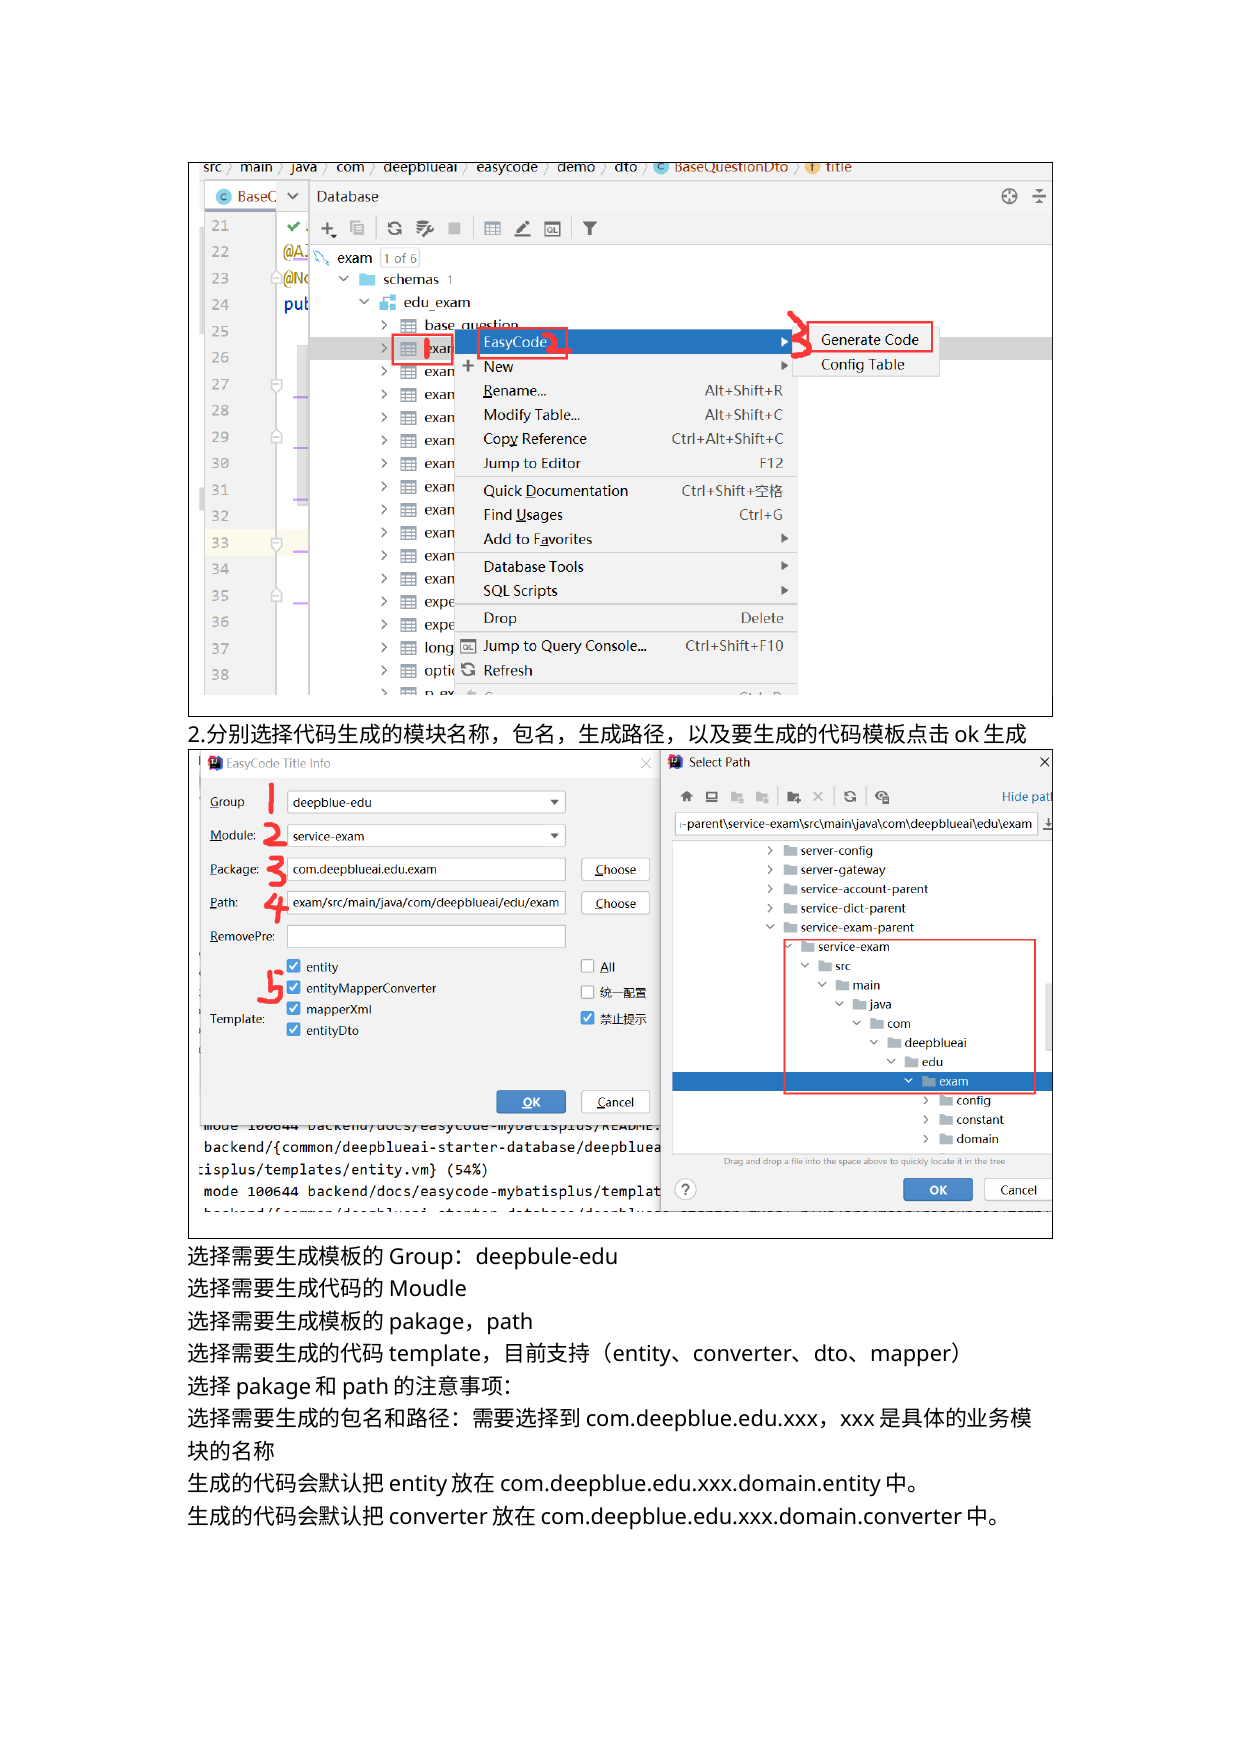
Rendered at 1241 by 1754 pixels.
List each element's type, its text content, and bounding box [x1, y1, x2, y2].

text 选择pakage和path的注意事项： [187, 1369, 1053, 1401]
text 选择需要生成模板的pakage，path 选择需要生成的代码template，目前支持（entity、converter、dto、mapper） [187, 1304, 1053, 1369]
text 选择需要生成模板的Group：deepbule-edu 选择需要生成代码的Moudle [187, 1239, 1053, 1304]
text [187, 1401, 1053, 1531]
picture [199, 750, 1053, 1212]
table_header [189, 750, 1052, 1238]
table_header [189, 163, 1052, 716]
text 2.分别选择代码生成的模块名称，包名，生成路径，以及要生成的代码模板点击ok生成 [187, 717, 1053, 749]
picture [199, 163, 1053, 695]
